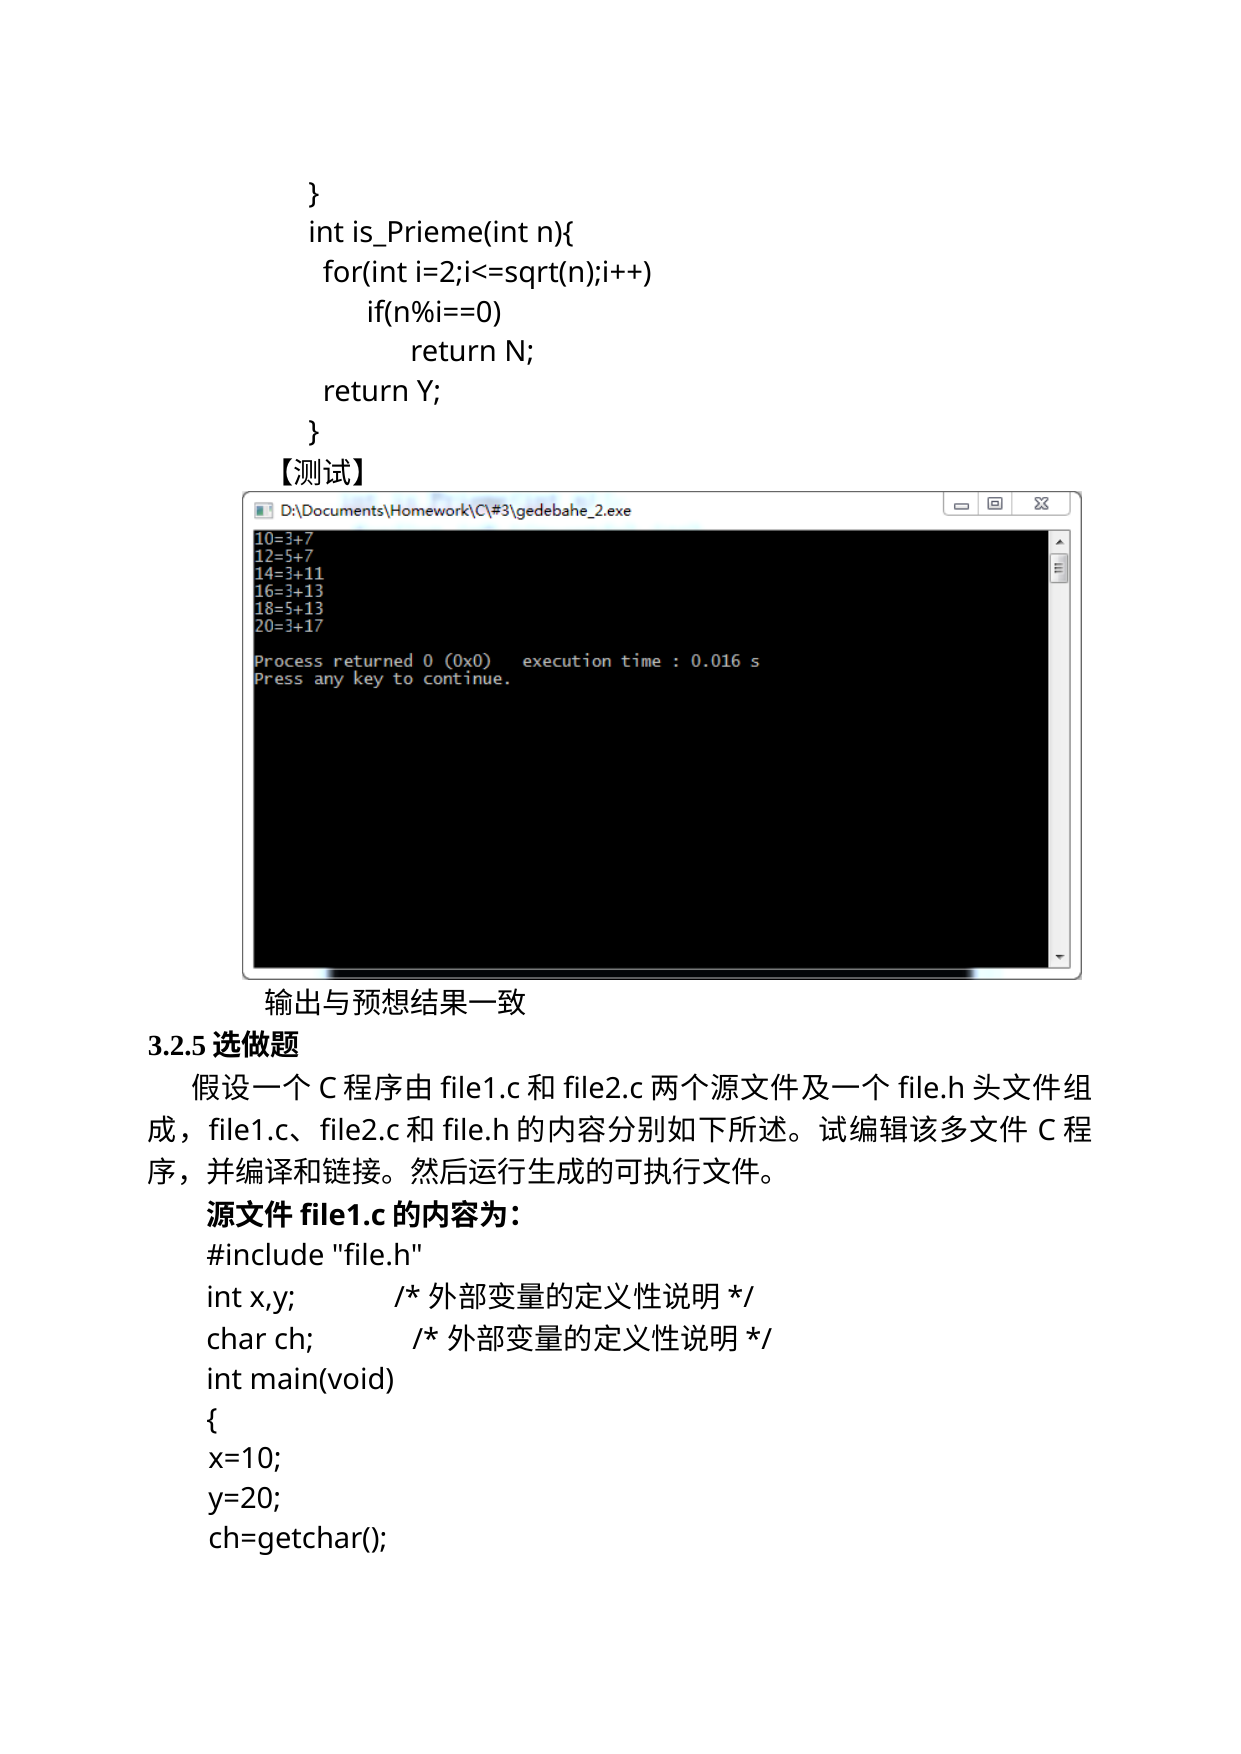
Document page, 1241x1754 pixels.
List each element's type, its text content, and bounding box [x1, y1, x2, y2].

text { [148, 1398, 1092, 1438]
text return N; [221, 331, 1092, 370]
text 输出与预想结果一致 [177, 980, 1092, 1022]
text 3.2.5选做题 [148, 1022, 1092, 1064]
text 源文件file1.c的内容为： [148, 1191, 1092, 1234]
text return Y; [221, 370, 1092, 410]
text x=10; [148, 1438, 1092, 1477]
text 【测试】 [177, 450, 1092, 492]
text } [221, 410, 1092, 450]
text int is_Prieme(int n){ [221, 212, 1092, 251]
text if(n%i==0) [221, 291, 1092, 331]
picture [242, 491, 1082, 980]
text ch=getchar(); [148, 1517, 1092, 1557]
text int x,y; /* 外部变量的定义性说明 */ [148, 1273, 1092, 1316]
text 假设一个C程序由file1.c和file2.c两个源文件及一个file.h头文件组成，file1.c、file2.c和file.h的内容分别如下所述。试编辑该多文件C程序，并编译和链接。然后运行生成的可执行文件。 [148, 1064, 1092, 1191]
text } [221, 172, 1092, 212]
text y=20; [148, 1477, 1092, 1517]
text #include "file.h" [148, 1234, 1092, 1273]
text int main(void) [148, 1358, 1092, 1398]
text for(int i=2;i<=sqrt(n);i++) [221, 251, 1092, 291]
text char ch; /* 外部变量的定义性说明 */ [148, 1316, 1092, 1358]
